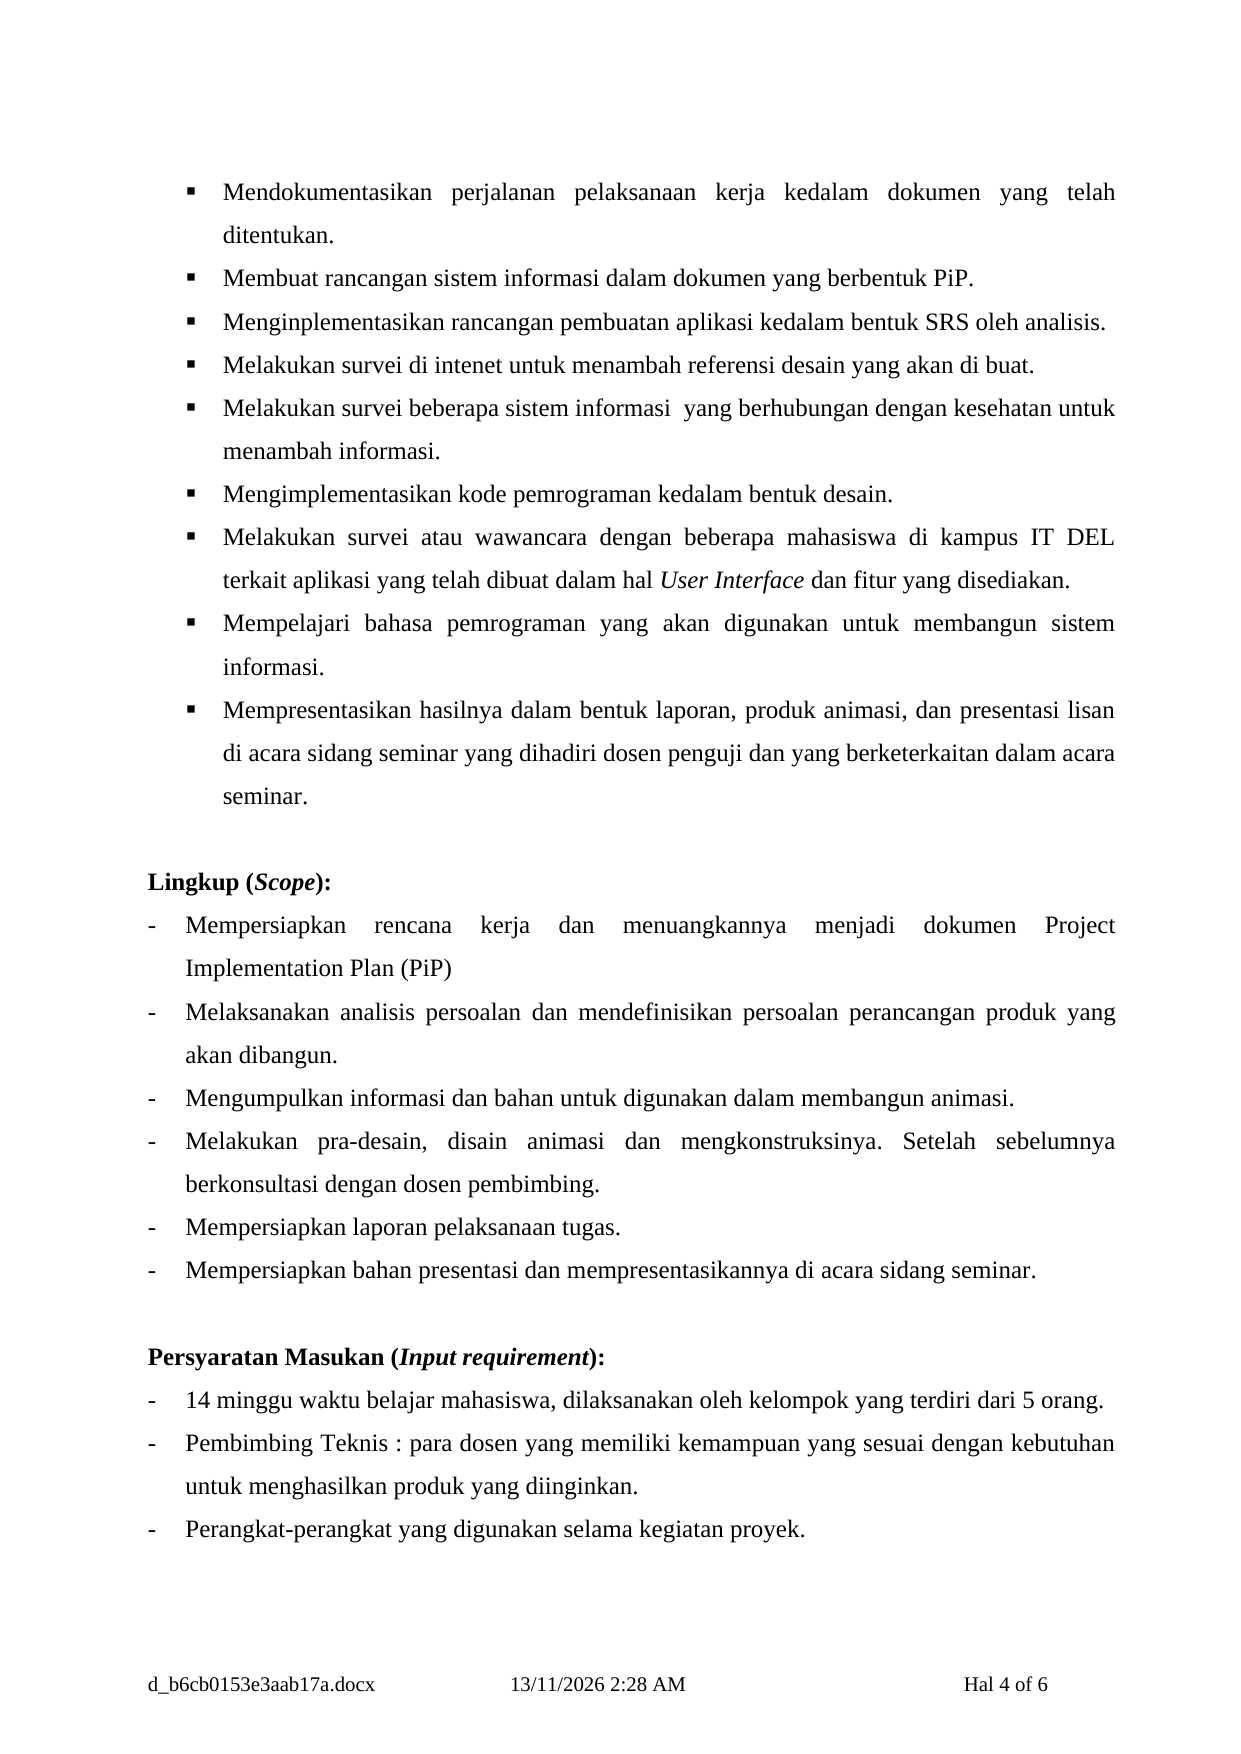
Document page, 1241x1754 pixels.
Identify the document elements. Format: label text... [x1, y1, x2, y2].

list Melaksanakan analisis persoalan dan mendefinisikan persoalan perancangan produk yang akan dibangun. [148, 997, 1116, 1068]
list Mempersiapkan laporan pelaksanaan tugas. [148, 1212, 1116, 1241]
list Melakukan survei atau wawancara dengan beberapa mahasiswa di kampus IT DEL terkait aplikasi yang telah dibuat dalam hal User Interface dan fitur yang disediakan. [185, 522, 1116, 594]
list Mempersiapkan bahan presentasi dan mempresentasikannya di acara sidang seminar. [148, 1255, 1116, 1284]
list 14 minggu waktu belajar mahasiswa, dilaksanakan oleh kelompok yang terdiri dari 5 orang. [148, 1385, 1116, 1413]
list Mempresentasikan hasilnya dalam bentuk laporan, produk animasi, dan presentasi lisan di acara sidang seminar yang dihadiri dosen penguji dan yang berketerkaitan dalam acara seminar. [185, 695, 1116, 810]
list Melakukan survei di intenet untuk menambah referensi desain yang akan di buat. [185, 350, 1116, 378]
text Lingkup (Scope): [148, 867, 1116, 896]
list Membuat rancangan sistem informasi dalam dokumen yang berbentuk PiP. [185, 263, 1116, 292]
list Melakukan pra-desain, disain animasi dan mengkonstruksinya. Setelah sebelumnya berkonsultasi dengan dosen pembimbing. [148, 1126, 1116, 1198]
list Mempersiapkan rencana kerja dan menuangkannya menjadi dokumen Project Implementation Plan (PiP) [148, 910, 1116, 982]
list Mendokumentasikan perjalanan pelaksanaan kerja kedalam dokumen yang telah ditentukan. [185, 177, 1116, 249]
list Perangkat-perangkat yang digunakan selama kegiatan proyek. [148, 1514, 1116, 1543]
list Melakukan survei beberapa sistem informasi yang berhubungan dengan kesehatan untuk menambah informasi. [185, 393, 1116, 465]
list Menginplementasikan rancangan pembuatan aplikasi kedalam bentuk SRS oleh analisis. [185, 307, 1116, 335]
text Persyaratan Masukan (Input requirement): [148, 1342, 1116, 1370]
list Mengimplementasikan kode pemrograman kedalam bentuk desain. [185, 479, 1116, 508]
list Pembimbing Teknis : para dosen yang memiliki kemampuan yang sesuai dengan kebutuhan untuk menghasilkan produk yang diinginkan. [148, 1428, 1116, 1500]
list Mengumpulkan informasi dan bahan untuk digunakan dalam membangun animasi. [148, 1083, 1116, 1112]
list Mempelajari bahasa pemrograman yang akan digunakan untuk membangun sistem informasi. [185, 608, 1116, 680]
